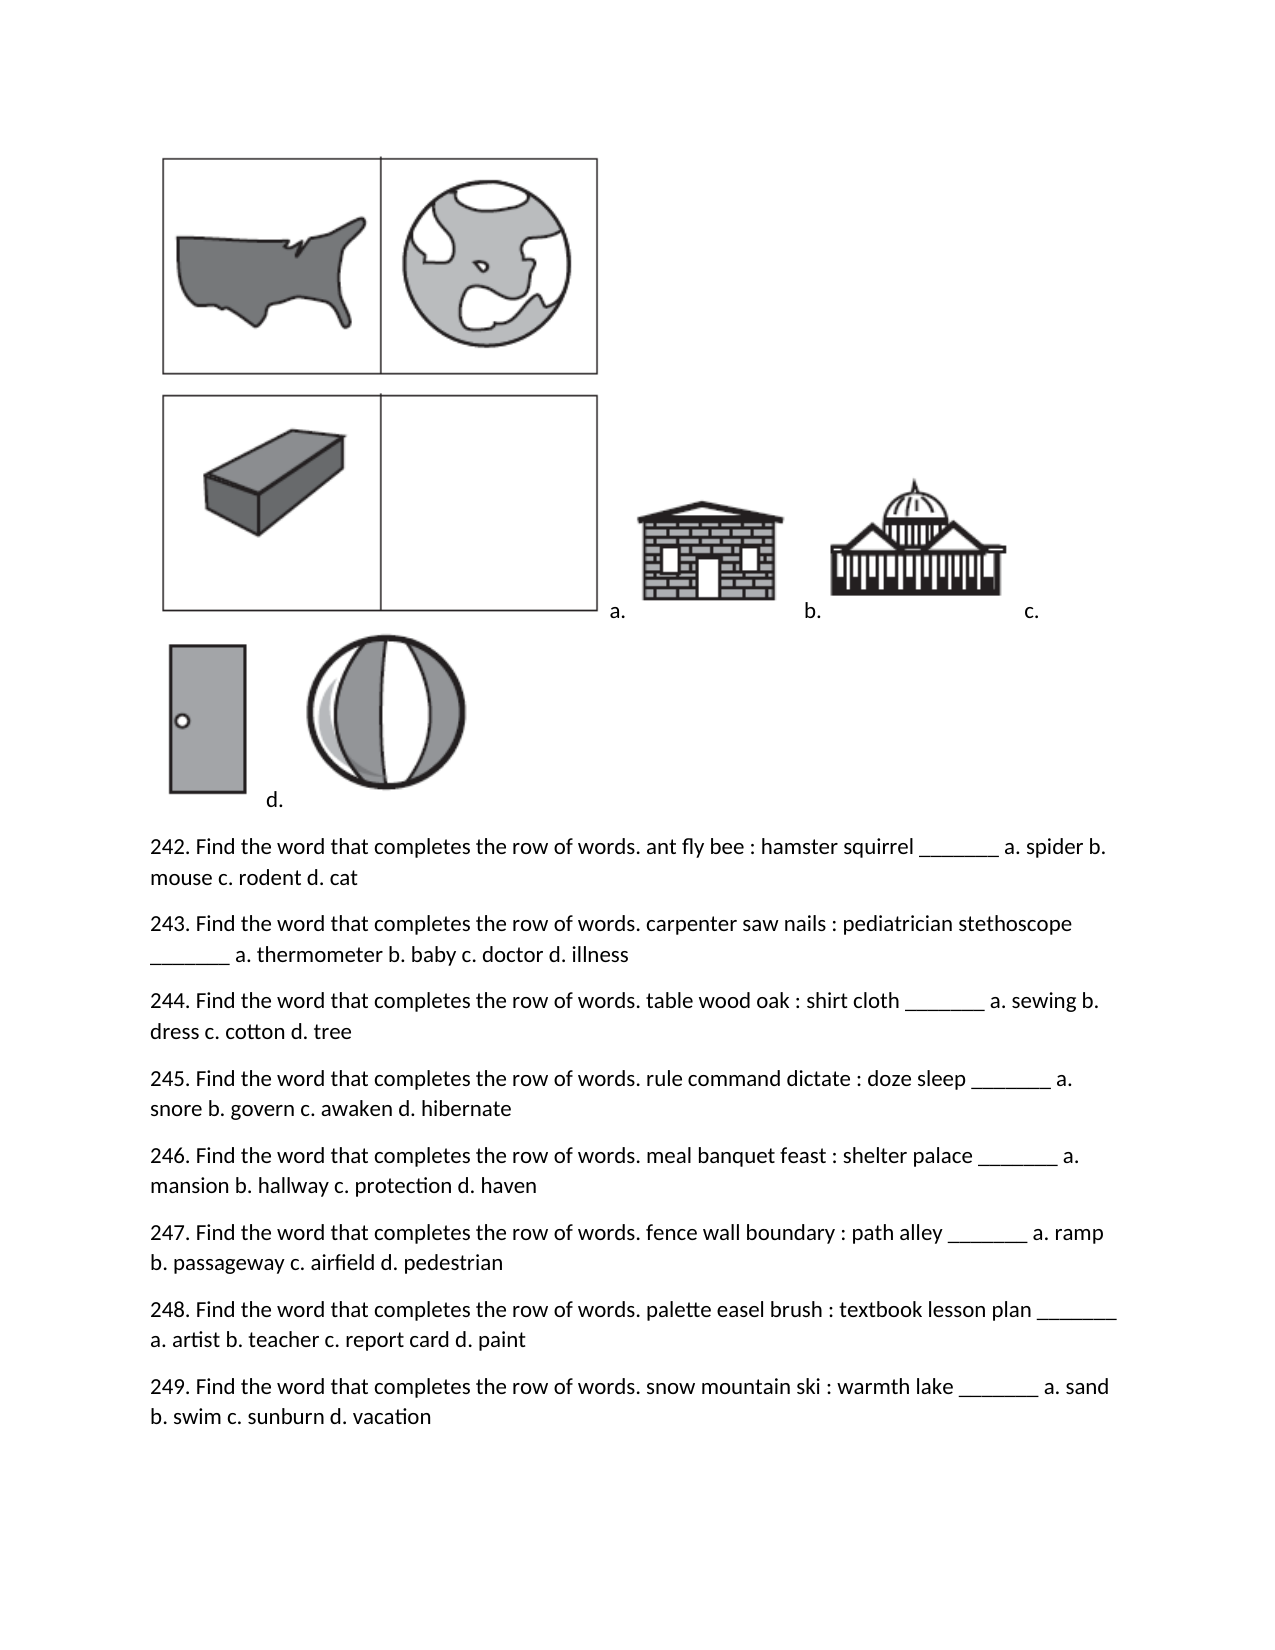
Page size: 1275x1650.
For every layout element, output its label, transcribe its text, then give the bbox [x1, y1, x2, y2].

text 244. Find the word that completes the row of words. table wood oak : shirt cloth _______ a. sewing b. dress c. cotton d. tree [150, 987, 1125, 1045]
text 242. Find the word that completes the row of words. ant ﬂy bee : hamster squirrel _______ a. spider b. mouse c. rodent d. cat [150, 832, 1125, 891]
text 246. Find the word that completes the row of words. meal banquet feast : shelter palace _______ a. mansion b. hallway c. protection d. haven [150, 1141, 1125, 1199]
text 249. Find the word that completes the row of words. snow mountain ski : warmth lake _______ a. sand b. swim c. sunburn d. vacation [150, 1372, 1125, 1430]
text 247. Find the word that completes the row of words. fence wall boundary : path alley _______ a. ramp b. passageway c. airﬁeld d. pedestrian [150, 1218, 1125, 1276]
text 248. Find the word that completes the row of words. palette easel brush : textbook lesson plan _______ a. artist b. teacher c. report card d. paint [150, 1295, 1125, 1353]
text 243. Find the word that completes the row of words. carpenter saw nails : pediatrician stethoscope _______ a. thermometer b. baby c. doctor d. illness [150, 909, 1125, 968]
text 245. Find the word that completes the row of words. rule command dictate : doze sleep _______ a. snore b. govern c. awaken d. hibernate [150, 1064, 1125, 1122]
text 241. From the four answer choices, choose the picture that would go in the empty box so that the two bottom pictures are related in the same way as the top two are related. a. b. c. d. [150, 150, 1125, 814]
